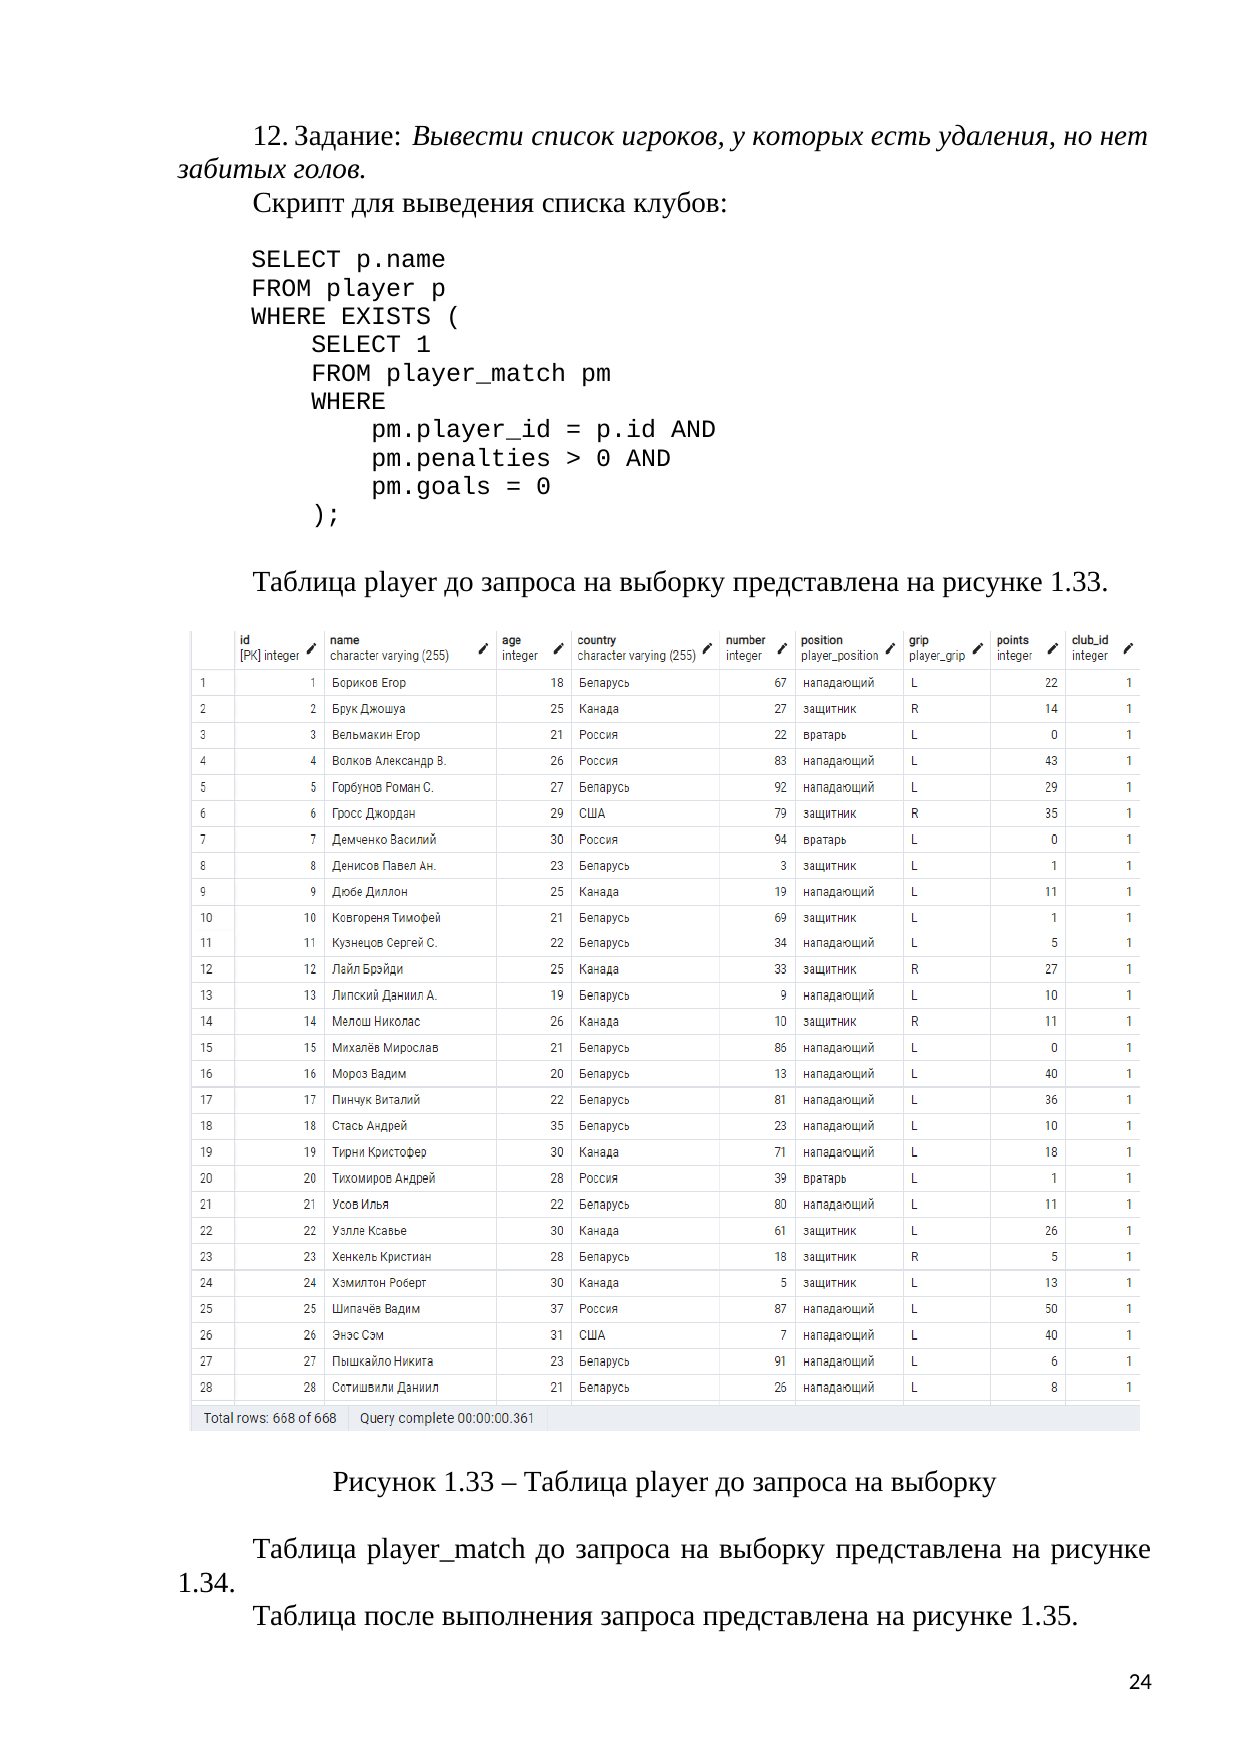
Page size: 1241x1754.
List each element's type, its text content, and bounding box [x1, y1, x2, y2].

text WHERE [177, 389, 1152, 417]
text ); [177, 502, 1152, 530]
text Скрипт для выведения списка клубов: [177, 185, 1152, 219]
text SELECT p.name [177, 247, 1152, 275]
text Рисунок 1.33 – Таблица player до запроса на выборку [177, 1464, 1152, 1498]
text FROM player p [177, 275, 1152, 304]
text pm.player_id = p.id AND [177, 417, 1152, 445]
text Таблица player до запроса на выборку представлена на рисунке 1.33. [177, 564, 1152, 597]
text Таблица player_match до запроса на выборку представлена на рисунке 1.34. [177, 1531, 1152, 1598]
text WHERE EXISTS ( [177, 304, 1152, 332]
text FROM player_match pm [177, 360, 1152, 389]
text pm.penalties > 0 AND [177, 445, 1152, 474]
text 12. Задание: Вывести список игроков, у которых есть удаления, но нет забитых голов. [177, 118, 1152, 185]
picture [189, 631, 1140, 1431]
text Таблица после выполнения запроса представлена на рисунке 1.35. [177, 1598, 1152, 1632]
text SELECT 1 [177, 332, 1152, 360]
text pm.goals = 0 [177, 474, 1152, 502]
